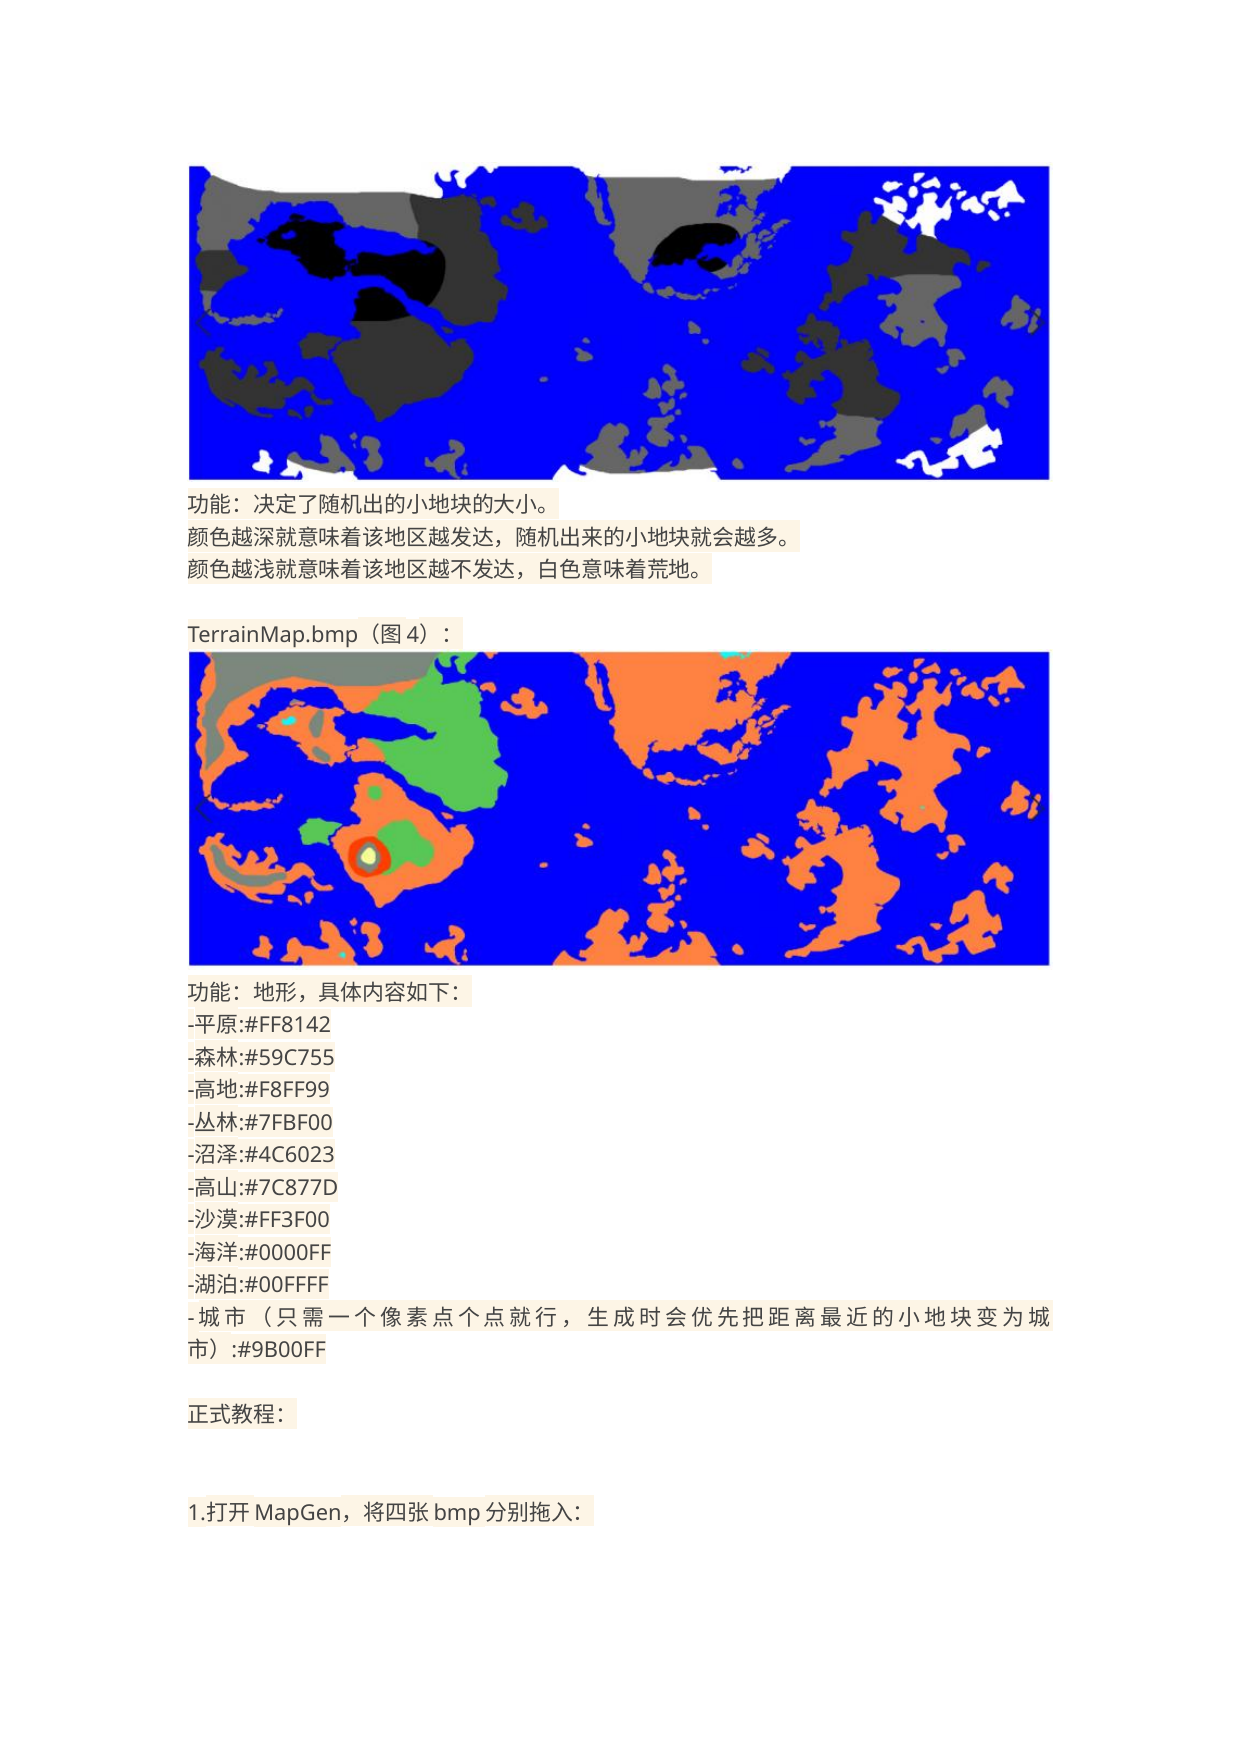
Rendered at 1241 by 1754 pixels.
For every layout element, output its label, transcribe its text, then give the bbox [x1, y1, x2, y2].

picture [187, 649, 1053, 970]
text TerrainMap.bmp（图4）： 功能：地形，具体内容如下： -平原:#FF8142 -森林:#59C755 -高地:#F8FF99 -丛林:#7FBF00 -沼泽:#4C6023 -高山:#7C877D -沙漠:#FF3F00 -海洋:#0000FF -湖泊:#00FFFF -城市（只需一个像素点个点就行，生成时会优先把距离最近的小地块变为城市）:#9B00FF [187, 584, 1053, 649]
text ProvDenseMap.bmp（图3）： 功能：决定了随机出的小地块的大小。 颜色越深就意味着该地区越发达，随机出来的小地块就会越多。 颜色越浅就意味着该地区越不发达，白色意味着荒地。 [187, 482, 1053, 584]
text TerrainMap.bmp（图4）： 功能：地形，具体内容如下： -平原:#FF8142 -森林:#59C755 -高地:#F8FF99 -丛林:#7FBF00 -沼泽:#4C6023 -高山:#7C877D -沙漠:#FF3F00 -海洋:#0000FF -湖泊:#00FFFF -城市（只需一个像素点个点就行，生成时会优先把距离最近的小地块变为城市）:#9B00FF [187, 970, 1053, 1364]
picture [187, 162, 1053, 482]
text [187, 1397, 1053, 1527]
